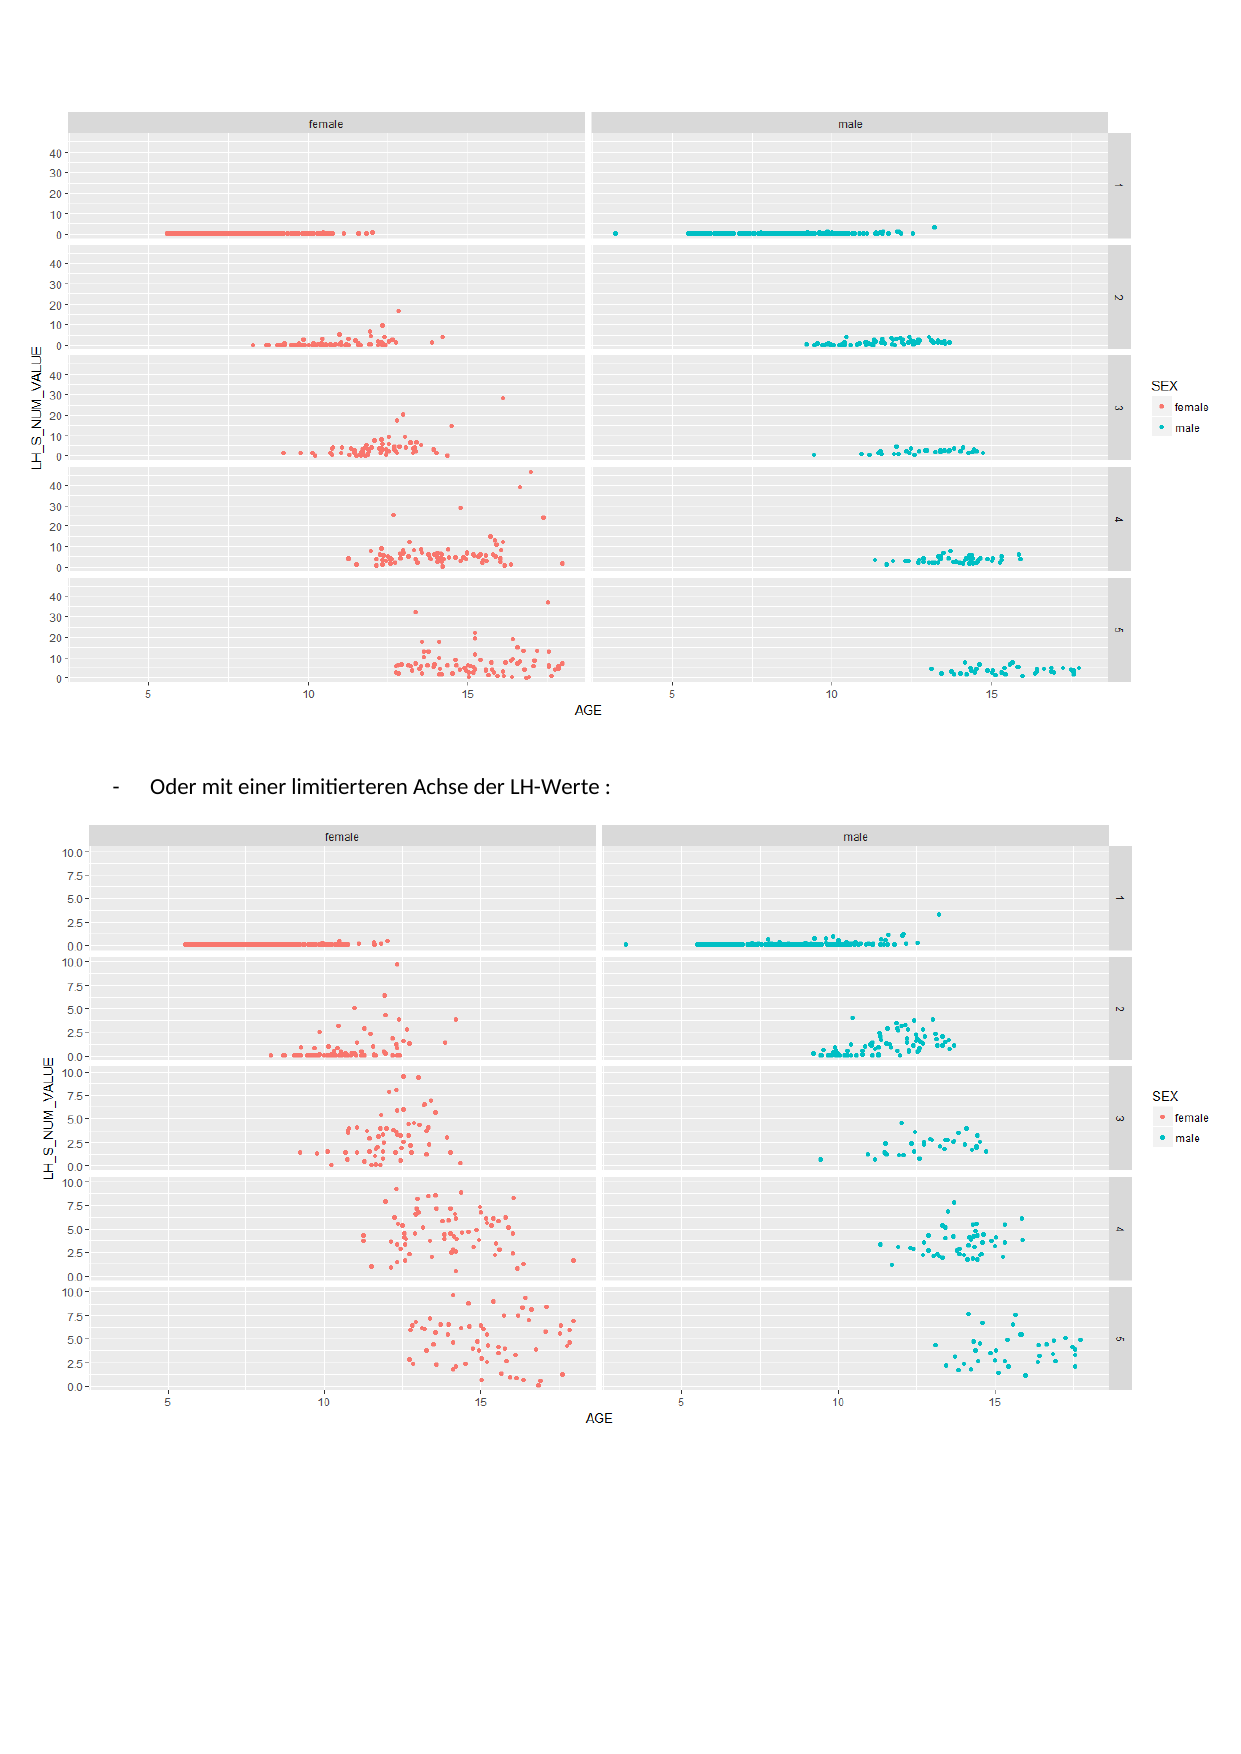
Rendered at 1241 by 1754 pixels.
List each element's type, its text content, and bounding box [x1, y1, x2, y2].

picture [23, 105, 1222, 721]
picture [35, 819, 1222, 1429]
list Oder mit einer limitierteren Achse der LH-Werte : [112, 772, 1165, 800]
